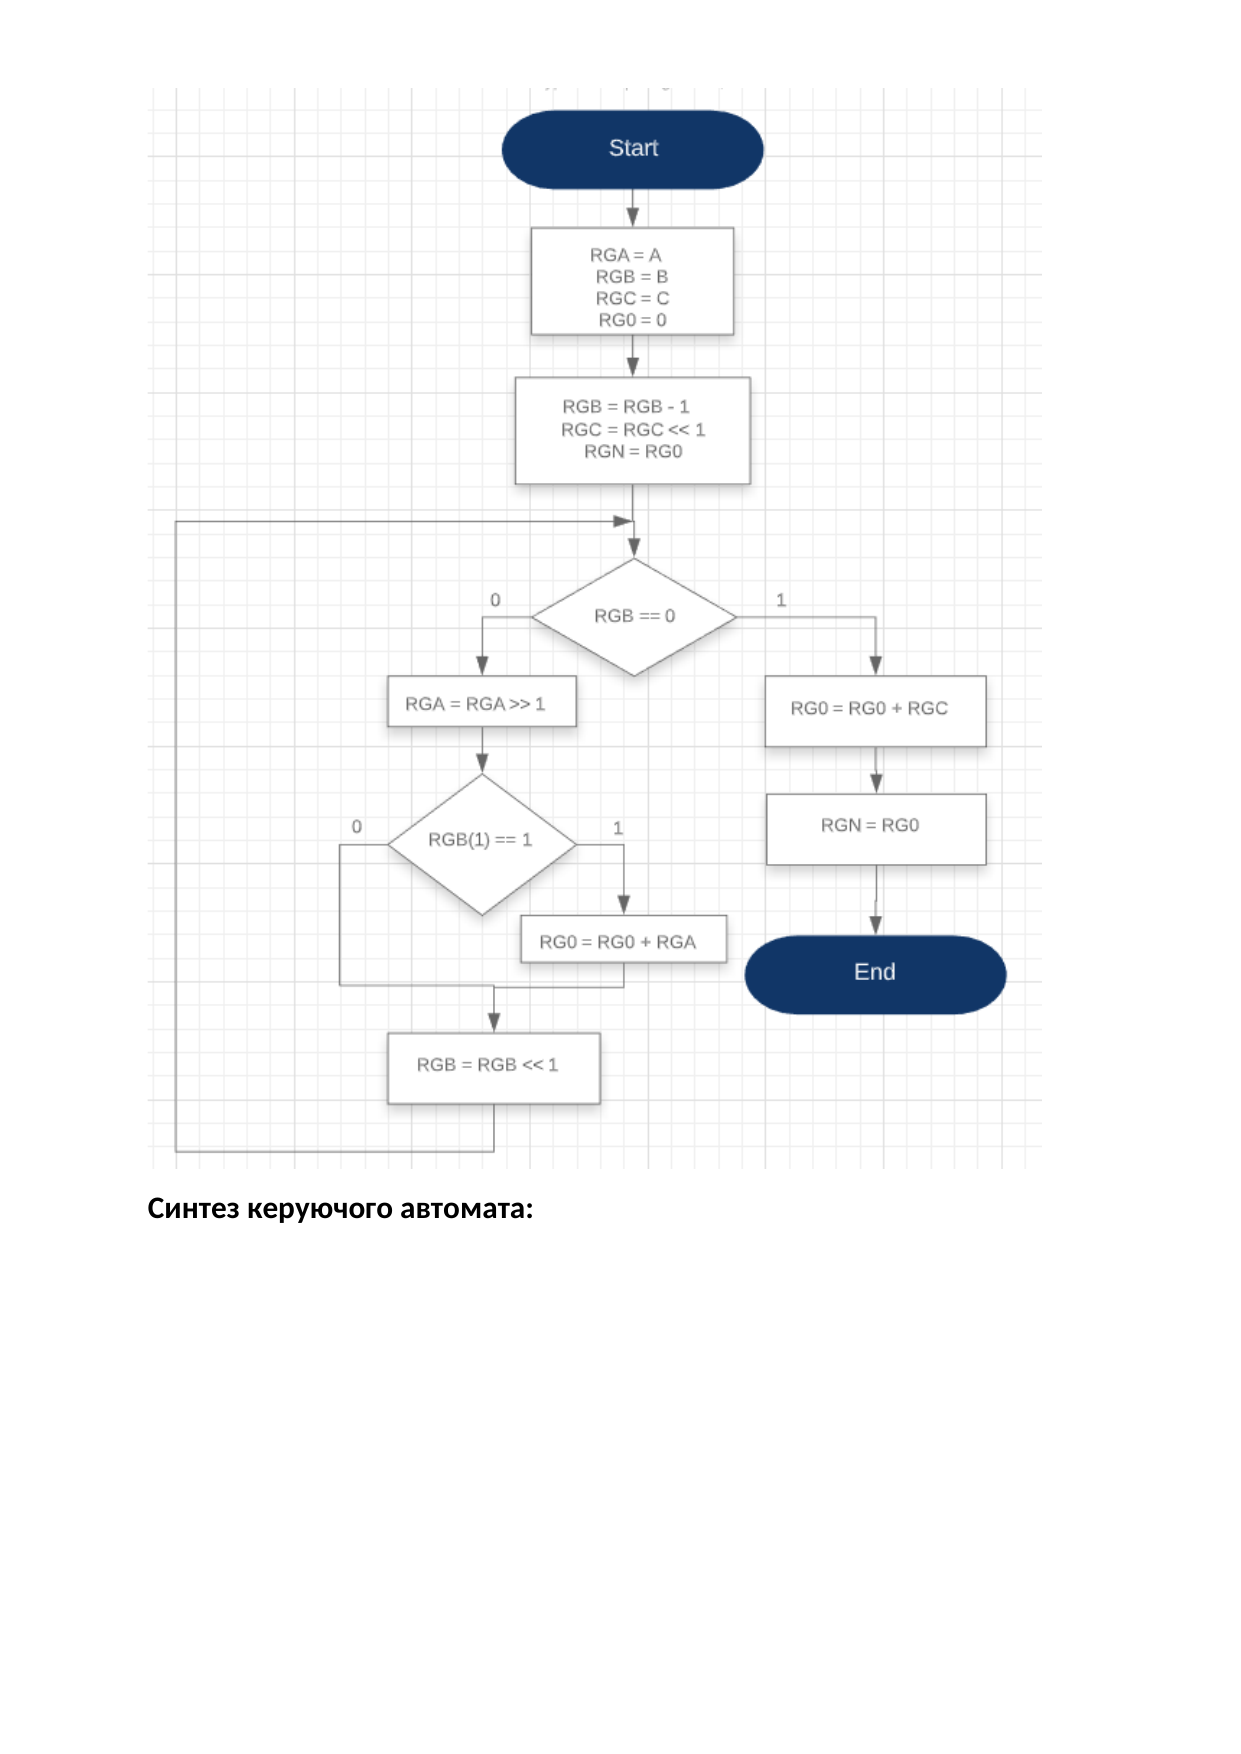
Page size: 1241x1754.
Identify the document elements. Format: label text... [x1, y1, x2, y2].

picture [147, 88, 1042, 1169]
text Синтез керуючого автомата: [148, 1188, 1152, 1226]
